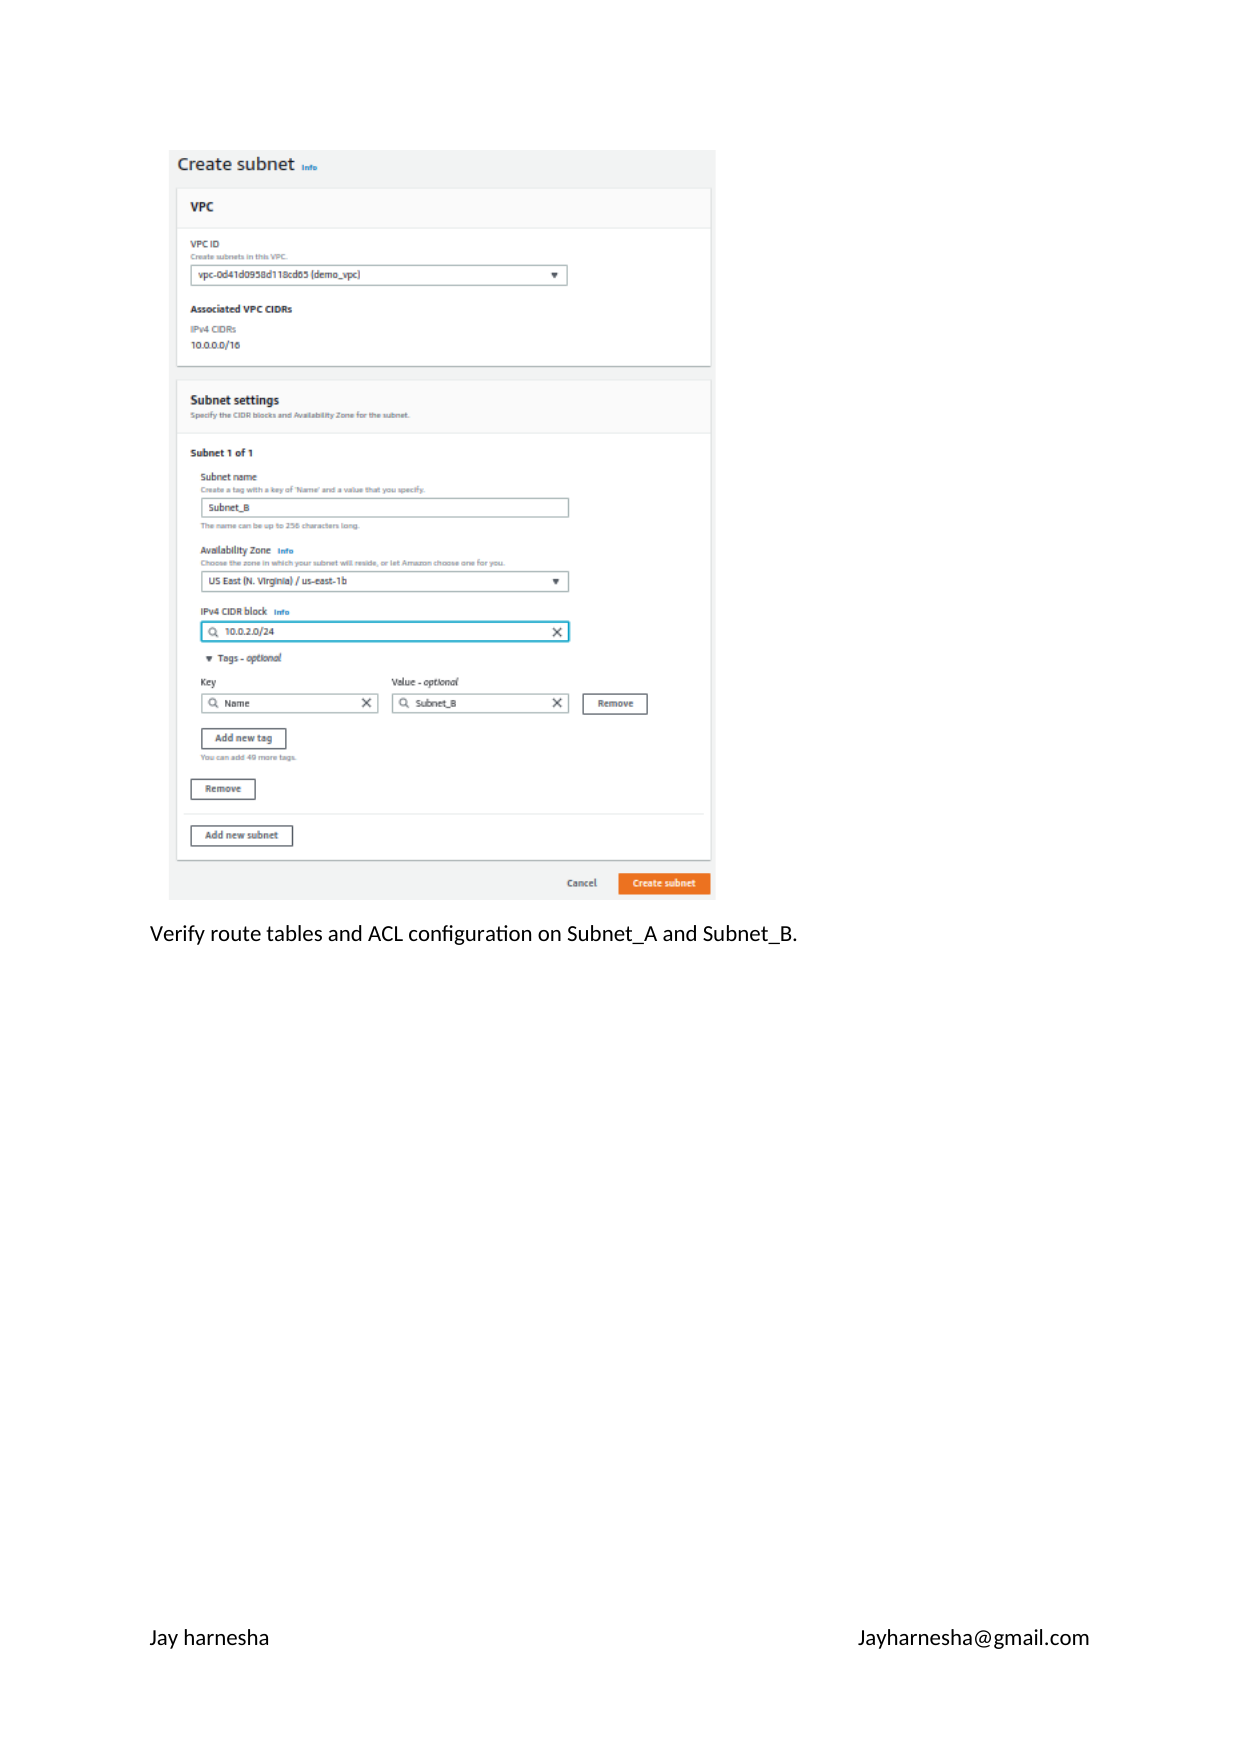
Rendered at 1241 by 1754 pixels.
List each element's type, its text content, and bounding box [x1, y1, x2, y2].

text Verify route tables and ACL configuration on Subnet_A and Subnet_B. [150, 919, 1090, 947]
